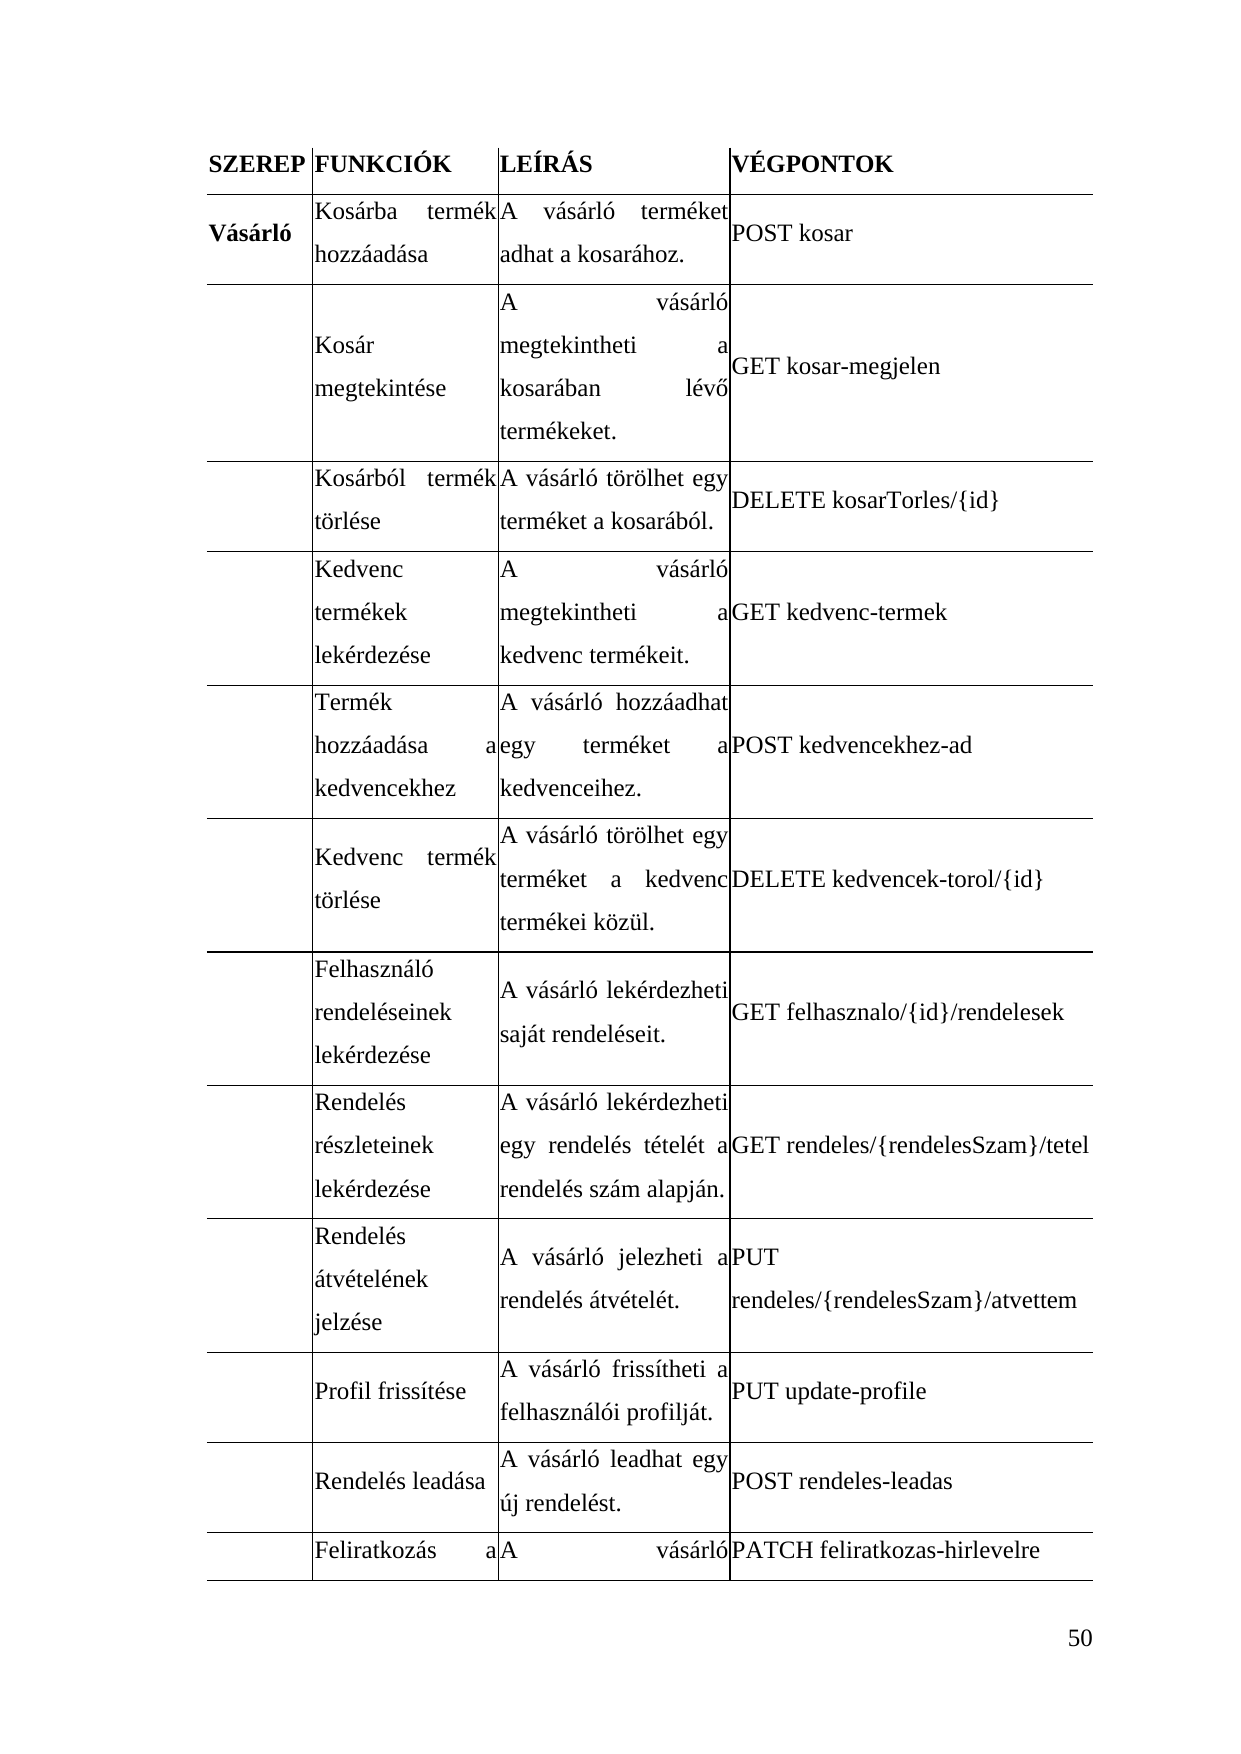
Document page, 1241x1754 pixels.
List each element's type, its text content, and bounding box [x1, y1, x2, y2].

table_cell A vásárló törölhet egy terméket a kosarából. [499, 462, 729, 551]
table_cell A vásárló lekérdezheti egy rendelés tételét a rendelés szám alapján. [499, 1086, 729, 1218]
table_header FUNKCIÓK [313, 148, 498, 194]
table_cell Rendelés részleteinek lekérdezése [313, 1086, 498, 1218]
table_cell GET kedvenc-termek [731, 552, 1092, 684]
table_cell [207, 552, 312, 684]
table_cell PATCH feliratkozas-hirlevelre [731, 1533, 1092, 1579]
table_cell GET kosar-megjelen [731, 285, 1092, 461]
table_cell Kedvenc termékek lekérdezése [313, 552, 498, 684]
table_cell [207, 1533, 312, 1579]
table_cell POST kosar [731, 195, 1092, 284]
table_cell [207, 462, 312, 551]
table_cell [207, 1443, 312, 1532]
table_cell Feliratkozás a hírlevélre [313, 1533, 498, 1579]
table_cell A vásárló megtekintheti a kedvenc termékeit. [499, 552, 729, 684]
table_cell GET felhasznalo/{id}/rendelesek [731, 953, 1092, 1085]
table_cell DELETE kosarTorles/{id} [731, 462, 1092, 551]
table_cell A vásárló feliratkozhat a hírlevélre. [499, 1533, 729, 1579]
table_cell A vásárló leadhat egy új rendelést. [499, 1443, 729, 1532]
table_cell A vásárló terméket adhat a kosarához. [499, 195, 729, 284]
table_cell A vásárló jelezheti a rendelés átvételét. [499, 1219, 729, 1352]
table_cell [207, 1086, 312, 1218]
table_cell A vásárló megtekintheti a kosarában lévő termékeket. [499, 285, 729, 461]
table_cell Kosárból termék törlése [313, 462, 498, 551]
table_cell Kedvenc termék törlése [313, 819, 498, 951]
table_cell Rendelés átvételének jelzése [313, 1219, 498, 1352]
table_header LEÍRÁS [499, 148, 729, 194]
table_cell A vásárló frissítheti a felhasználói profilját. [499, 1353, 729, 1442]
table_cell Kosár megtekintése [313, 285, 498, 461]
table_cell [207, 1219, 312, 1352]
table_cell Kosárba termék hozzáadása [313, 195, 498, 284]
table_header VÉGPONTOK [731, 148, 1092, 194]
table_cell POST kedvencekhez-ad [731, 686, 1092, 818]
table_cell [207, 1353, 312, 1442]
table_cell A vásárló törölhet egy terméket a kedvenc termékei közül. [499, 819, 729, 951]
table_cell GET rendeles/{rendelesSzam}/tetel [731, 1086, 1092, 1218]
table_cell [207, 686, 312, 818]
table_cell PUT update-profile [731, 1353, 1092, 1442]
table_cell Rendelés leadása [313, 1443, 498, 1532]
table_cell PUT rendeles/{rendelesSzam}/atvettem [731, 1219, 1092, 1352]
table_cell Profil frissítése [313, 1353, 498, 1442]
table_cell A vásárló hozzáadhat egy terméket a kedvenceihez. [499, 686, 729, 818]
table_header SZEREP [207, 148, 312, 194]
table_cell Vásárló [207, 195, 312, 284]
table_cell [207, 953, 312, 1085]
table_cell Termék hozzáadása a kedvencekhez [313, 686, 498, 818]
table_cell DELETE kedvencek-torol/{id} [731, 819, 1092, 951]
table_cell [207, 819, 312, 951]
table_cell Felhasználó rendeléseinek lekérdezése [313, 953, 498, 1085]
table_cell POST rendeles-leadas [731, 1443, 1092, 1532]
table_cell [207, 285, 312, 461]
table_cell A vásárló lekérdezheti saját rendeléseit. [499, 953, 729, 1085]
